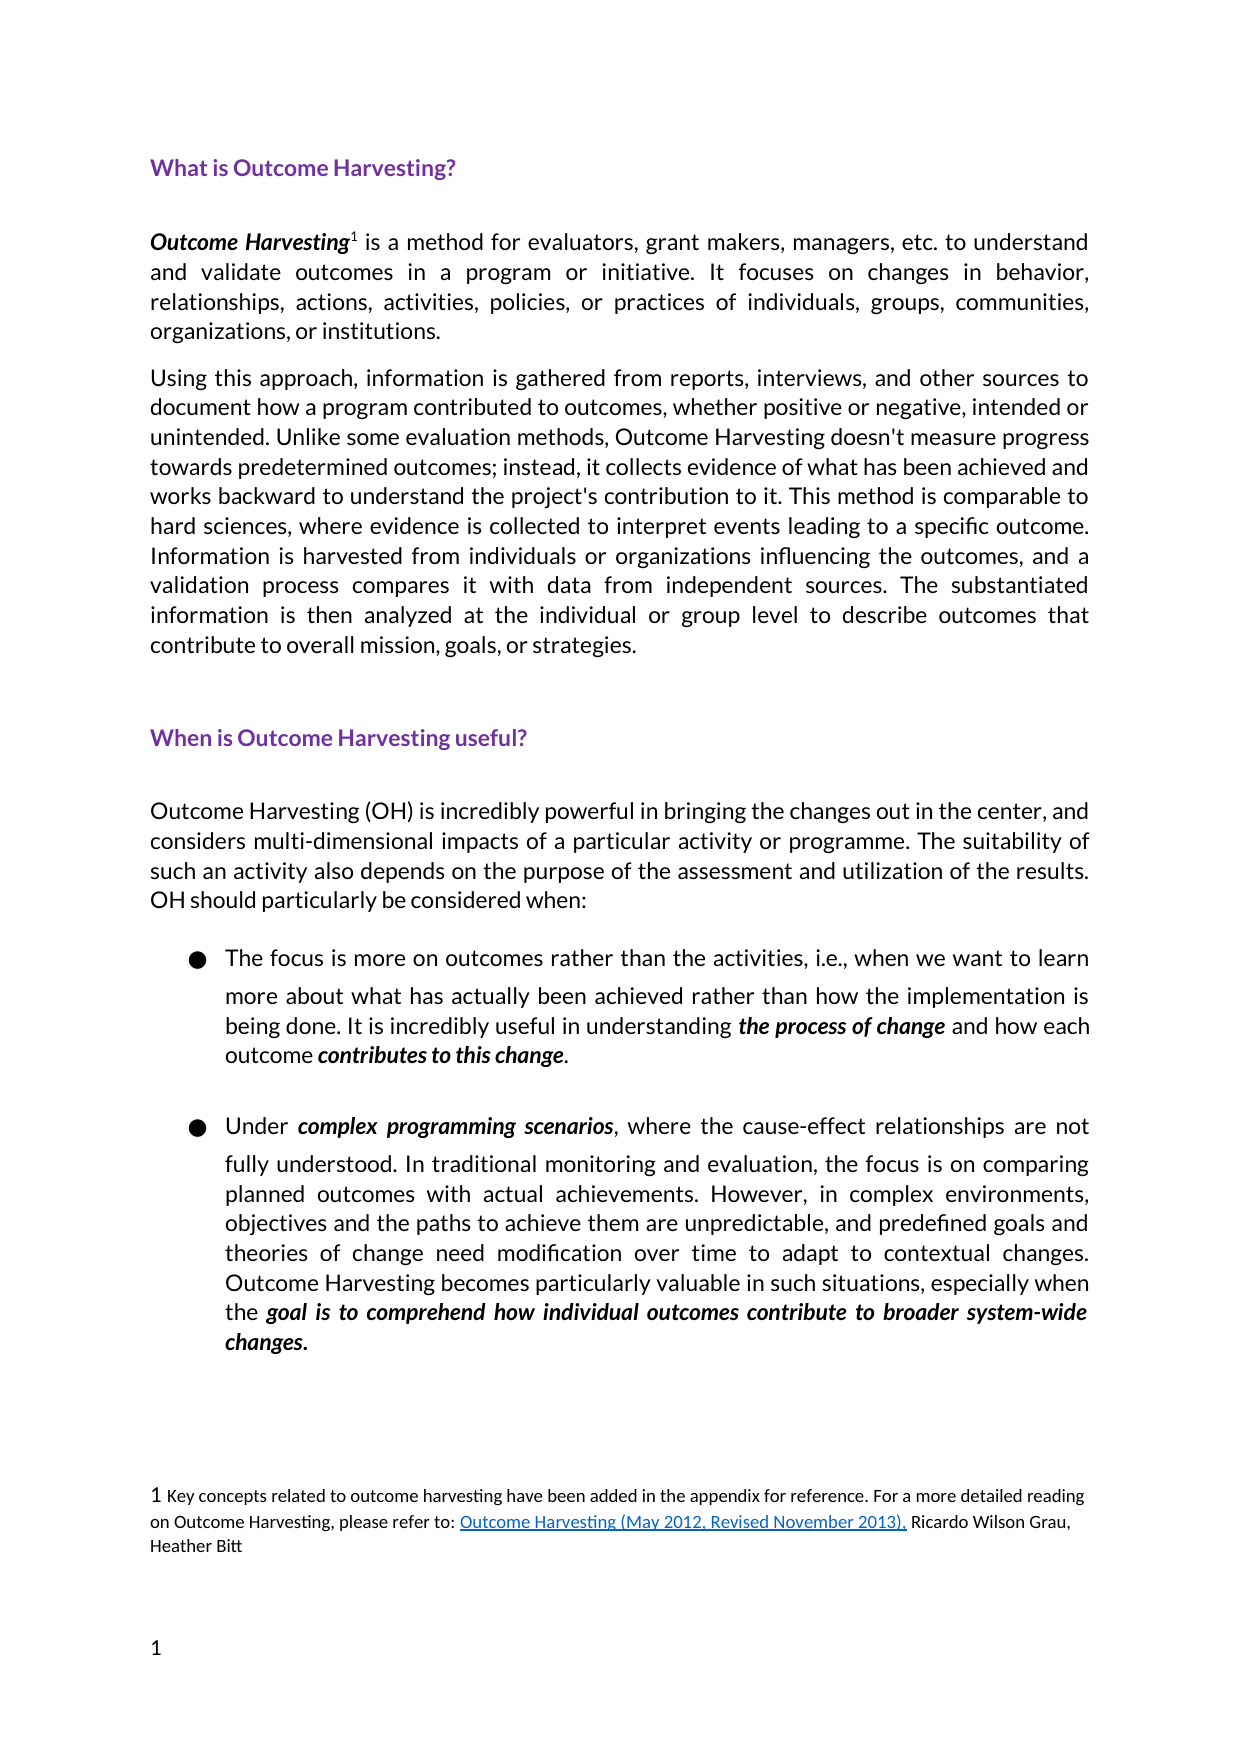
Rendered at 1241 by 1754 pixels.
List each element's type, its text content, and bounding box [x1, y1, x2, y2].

text Using this approach, information is gathered from reports, interviews, and other sources to document how a program contributed to outcomes, whether positive or negative, intended or unintended. Unlike some evaluation methods, Outcome Harvesting doesn't measure progress towards predetermined outcomes; instead, it collects evidence of what has been achieved and works backward to understand the project's contribution to it. This method is comparable to hard sciences, where evidence is collected to interpret events leading to a specific outcome. Information is harvested from individuals or organizations influencing the outcomes, and a validation process compares it with data from independent sources. The substantiated information is then analyzed at the individual or group level to describe outcomes that contribute to overall mission, goals, or strategies. [150, 363, 1090, 658]
list The focus is more on outcomes rather than the activities, i.e., when we want to learn more about what has actually been achieved rather than how the implementation is being done. It is incredibly useful in understanding the process of change and how each outcome contributes to this change. [187, 933, 1090, 1069]
list Under complex programming scenarios, where the cause-effect relationships are not fully understood. In traditional monitoring and evaluation, the focus is on comparing planned outcomes with actual achievements. However, in complex environments, objectives and the paths to achieve them are unpredictable, and predefined goals and theories of change need modification over time to adapt to contextual changes. Outcome Harvesting becomes particularly valuable in such situations, especially when the goal is to comprehend how individual outcomes contribute to broader system-wide changes. [187, 1101, 1090, 1355]
subtitle What is Outcome Harvesting? [150, 154, 1090, 182]
text Outcome Harvesting is a method for evaluators, grant makers, managers, etc. to understand and validate outcomes in a program or initiative. It focuses on changes in behavior, relationships, actions, activities, policies, or practices of individuals, groups, communities, organizations, or institutions. [150, 228, 1090, 344]
subtitle When is Outcome Harvesting useful? [150, 723, 1090, 751]
text Outcome Harvesting (OH) is incredibly powerful in bringing the changes out in the center, and considers multi-dimensional impacts of a particular activity or programme. The suitability of such an activity also depends on the purpose of the assessment and utilization of the results. OH should particularly be considered when: [150, 797, 1090, 914]
